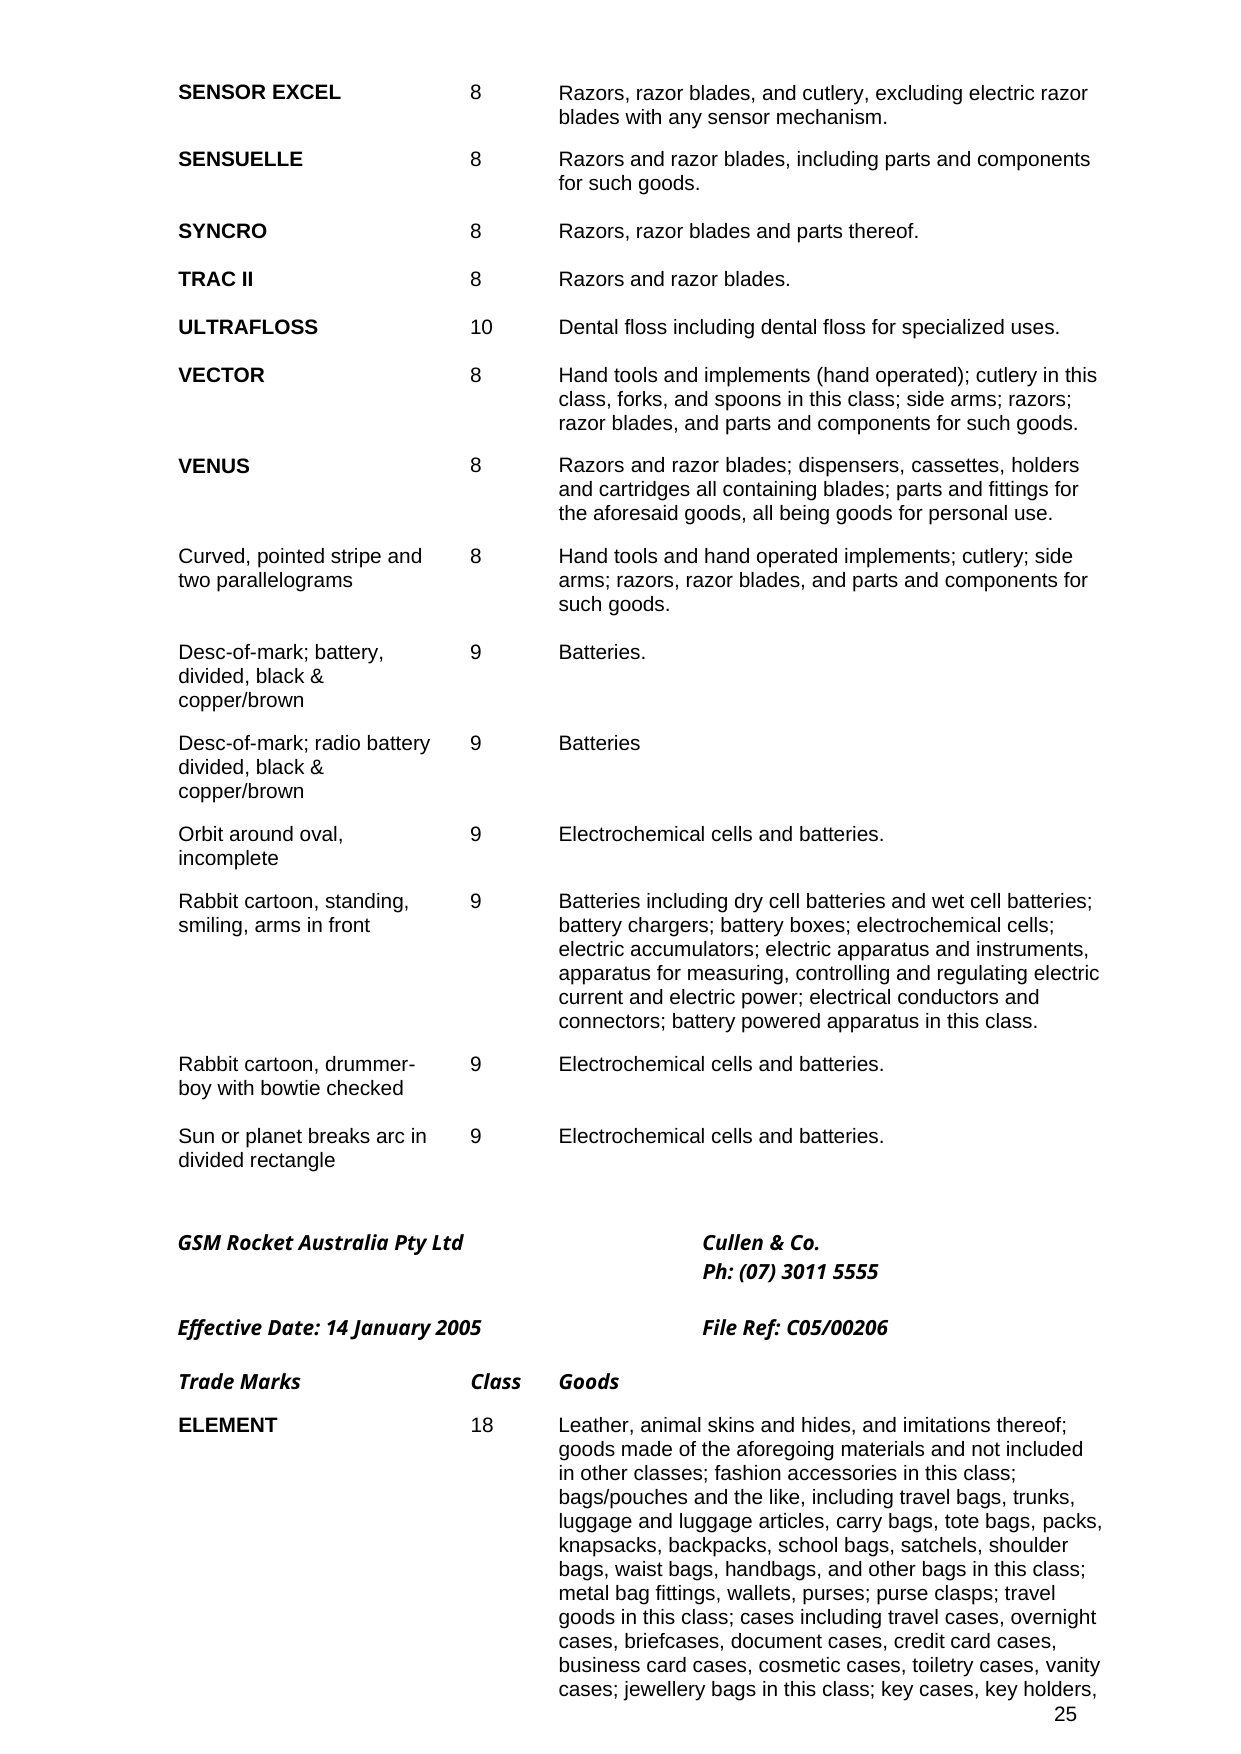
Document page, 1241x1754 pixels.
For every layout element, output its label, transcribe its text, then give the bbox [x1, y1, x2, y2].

table_cell Orbit around oval, incomplete [157, 814, 450, 880]
table_cell Electrochemical cells and batteries. [526, 1043, 1121, 1113]
table_cell Desc-of-mark; battery, divided, black & copper/brown [157, 629, 450, 722]
table_cell Batteries. [526, 629, 1121, 722]
table_header 8 [450, 81, 526, 138]
text Effective Date: 14 January 2005 File Ref: C05/00206 [177, 1313, 1240, 1342]
table_cell Desc-of-mark; radio battery divided, black & copper/brown [157, 723, 450, 813]
table_header SENSOR EXCEL [157, 81, 450, 138]
table_cell 8 [450, 351, 526, 445]
table_cell Hand tools and hand operated implements; cutlery; side arms; razors, razor blades, and parts and components for such goods. [526, 536, 1121, 629]
table_cell Rabbit cartoon, standing, smiling, arms in front [157, 880, 450, 1043]
table_header Razors, razor blades, and cutlery, excluding electric razor blades with any sensor mechanism. [526, 81, 1121, 138]
table_cell 9 [450, 723, 526, 813]
table_cell TRAC II [157, 256, 450, 304]
table_cell 8 [450, 536, 526, 629]
table_cell 8 [450, 208, 526, 256]
table_cell Rabbit cartoon, drummer- boy with bowtie checked [157, 1043, 450, 1113]
table_cell Batteries including dry cell batteries and wet cell batteries; battery chargers; battery boxes; electrochemical cells; electric accumulators; electric apparatus and instruments, apparatus for measuring, controlling and regulating electric current and electric power; electrical conductors and connectors; battery powered apparatus in this class. [526, 880, 1121, 1043]
table_cell 10 [450, 304, 526, 351]
table_cell Sun or planet breaks arc in divided rectangle [157, 1113, 450, 1172]
text GSM Rocket Australia Pty Ltd Cullen & Co. [177, 1228, 1240, 1257]
table_cell Batteries [526, 723, 1121, 813]
table_cell VECTOR [157, 351, 450, 445]
table_cell VENUS [157, 445, 450, 536]
table_cell Hand tools and implements (hand operated); cutlery in this class, forks, and spoons in this class; side arms; razors; razor blades, and parts and components for such goods. [526, 351, 1121, 445]
table_cell 9 [450, 1113, 526, 1172]
table_cell Razors and razor blades; dispensers, cassettes, holders and cartridges all containing blades; parts and fittings for the aforesaid goods, all being goods for personal use. [526, 445, 1121, 536]
table_cell 9 [450, 814, 526, 880]
table_cell Razors and razor blades. [526, 256, 1121, 304]
text Ph: (07) 3011 5555 [702, 1257, 1240, 1285]
table_cell SENSUELLE [157, 138, 450, 208]
table_cell Electrochemical cells and batteries. [526, 814, 1121, 880]
table_cell 18 [386, 1404, 542, 1712]
table_cell Dental floss including dental floss for specialized uses. [526, 304, 1121, 351]
table_header Trade Marks [157, 1371, 386, 1404]
table_header Goods [542, 1371, 1123, 1404]
table_cell SYNCRO [157, 208, 450, 256]
table_cell ELEMENT [157, 1404, 386, 1712]
table_cell ULTRAFLOSS [157, 304, 450, 351]
table_cell Curved, pointed stripe and two parallelograms [157, 536, 450, 629]
table_cell Razors, razor blades and parts thereof. [526, 208, 1121, 256]
table_cell 8 [450, 445, 526, 536]
table_cell 8 [450, 256, 526, 304]
table_cell 9 [450, 629, 526, 722]
table_cell 9 [450, 880, 526, 1043]
table_cell 9 [450, 1043, 526, 1113]
table_cell 8 [450, 138, 526, 208]
table_cell Electrochemical cells and batteries. [526, 1113, 1121, 1172]
table_header Class [386, 1371, 542, 1404]
table_cell Razors and razor blades, including parts and components for such goods. [526, 138, 1121, 208]
